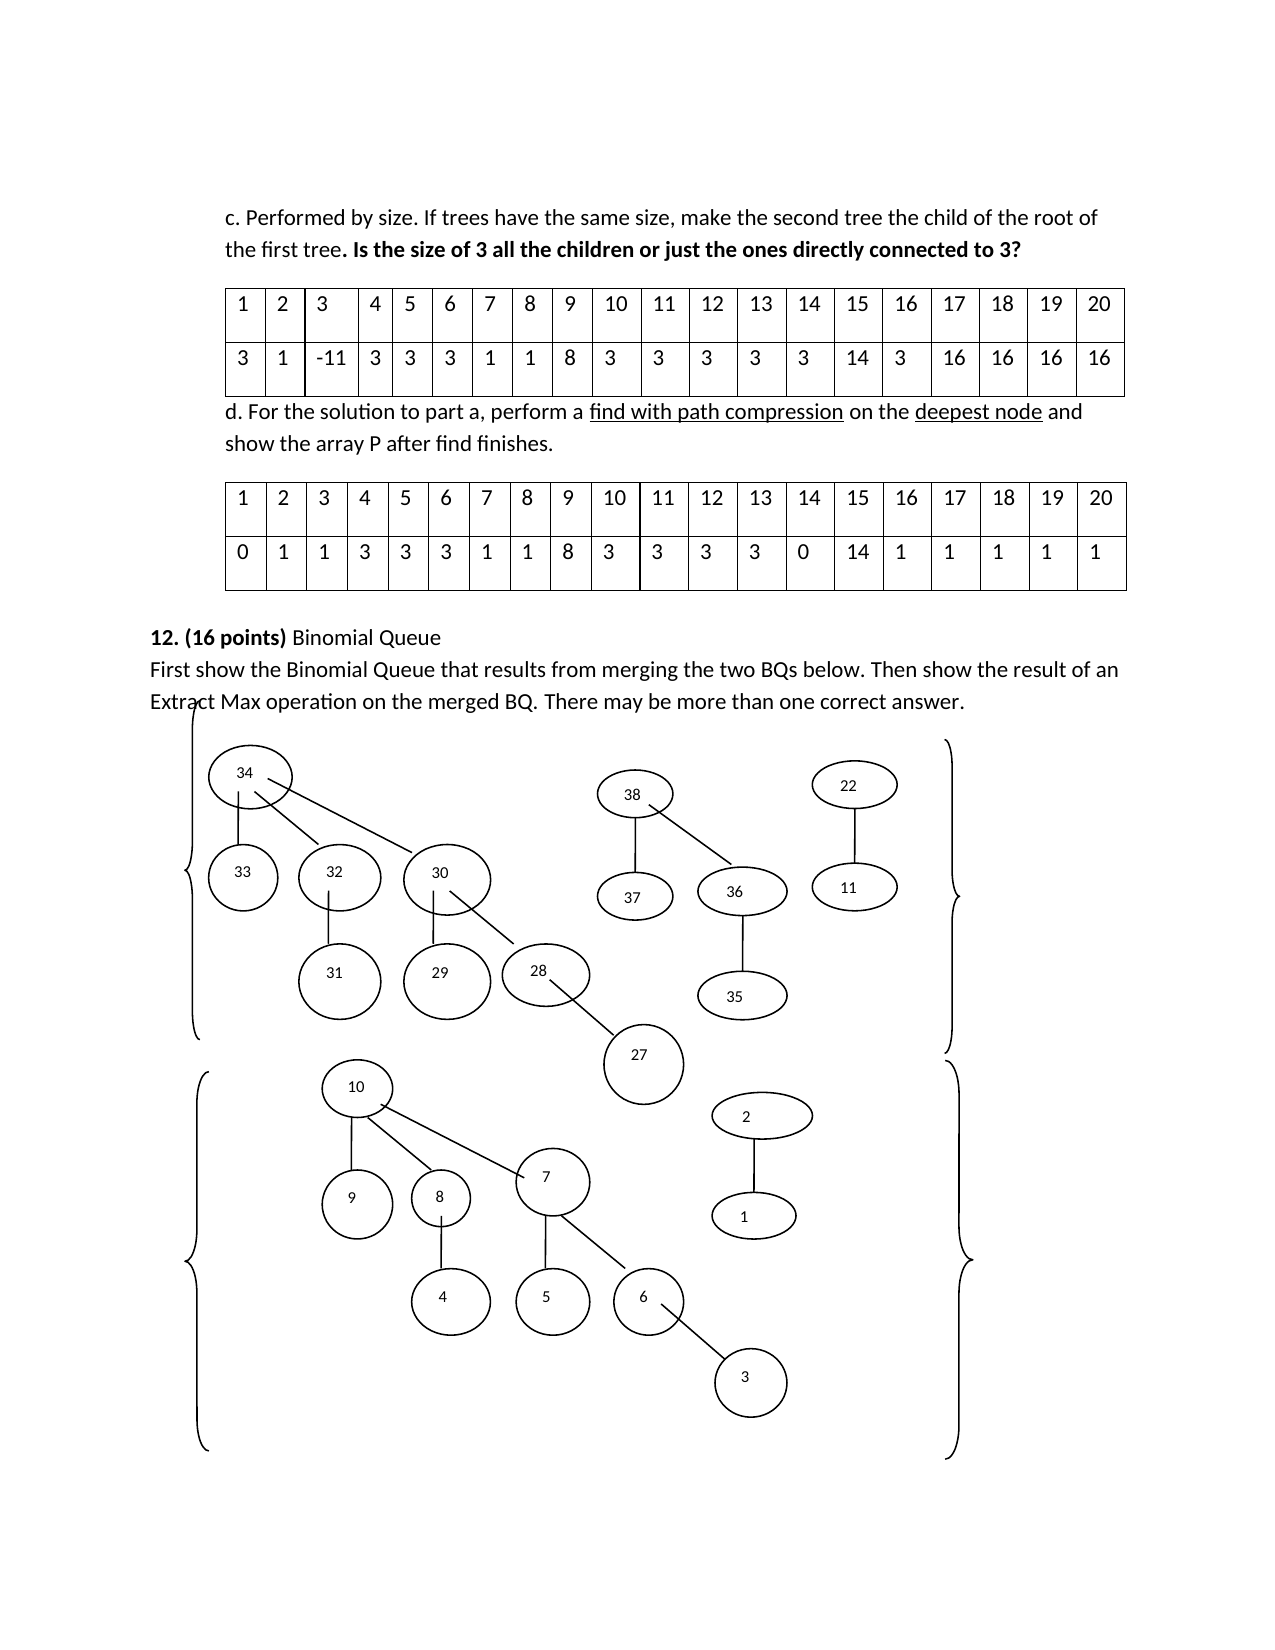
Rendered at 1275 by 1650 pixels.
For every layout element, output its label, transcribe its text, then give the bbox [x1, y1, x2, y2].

table_cell 3 [393, 343, 432, 396]
table_header 7 [473, 289, 512, 342]
table_cell 1 [266, 343, 304, 396]
table_header 5 [393, 289, 432, 342]
table_cell 8 [553, 343, 592, 396]
table_header 16 [883, 289, 931, 342]
table_cell 3 [389, 537, 428, 589]
table_cell 8 [551, 537, 591, 589]
table_cell 14 [835, 343, 882, 396]
table_header 8 [513, 289, 552, 342]
table_header 15 [835, 289, 882, 342]
table_header 13 [738, 289, 786, 342]
table_header 17 [932, 483, 980, 536]
table_cell 3 [592, 537, 639, 589]
table_header 3 [307, 483, 347, 536]
table_header 14 [787, 289, 834, 342]
table_cell 3 [433, 343, 472, 396]
table_header 1 [226, 289, 265, 342]
table_cell 3 [642, 343, 689, 396]
table_header 18 [981, 483, 1029, 536]
table_cell 1 [511, 537, 550, 589]
table_cell 0 [226, 537, 266, 589]
table_cell 3 [348, 537, 388, 589]
table_cell 1 [1030, 537, 1077, 589]
table_header 19 [1030, 483, 1077, 536]
table_cell 1 [981, 537, 1029, 589]
table_cell 1 [513, 343, 552, 396]
table_header 2 [266, 289, 304, 342]
table_header 9 [551, 483, 591, 536]
table_header 18 [980, 289, 1027, 342]
table_cell 3 [690, 343, 737, 396]
table_cell 16 [932, 343, 979, 396]
table_cell 14 [835, 537, 883, 589]
table_cell 16 [1077, 343, 1124, 396]
table_cell 1 [470, 537, 510, 589]
table_cell 0 [787, 537, 834, 589]
table_header 12 [689, 483, 737, 536]
text First show the Binomial Queue that results from merging the two BQs below. Then show the result of an Extract Max operation on the merged BQ. There may be more than one correct answer. [150, 655, 1125, 715]
table_cell 3 [359, 343, 392, 396]
table_cell -11 [306, 343, 358, 396]
table_cell 1 [1078, 537, 1126, 589]
table_header 8 [511, 483, 550, 536]
table_header 10 [592, 483, 639, 536]
table_header 7 [470, 483, 510, 536]
table_header 19 [1028, 289, 1076, 342]
table_cell 1 [267, 537, 306, 589]
table_header 16 [884, 483, 931, 536]
table_cell 3 [787, 343, 834, 396]
table_header 14 [787, 483, 834, 536]
table_header 10 [593, 289, 641, 342]
table_header 6 [429, 483, 469, 536]
table_cell 1 [307, 537, 347, 589]
text 12. (16 points) Binomial Queue [150, 623, 1125, 651]
table_cell 1 [932, 537, 980, 589]
table_header 13 [738, 483, 786, 536]
table_header 17 [932, 289, 979, 342]
table_header 2 [267, 483, 306, 536]
table_header 12 [690, 289, 737, 342]
table_header 6 [433, 289, 472, 342]
table_header 3 [306, 289, 358, 342]
table_header 11 [642, 289, 689, 342]
text d. For the solution to part a, perform a find with path compression on the deepest node and show the array P after find finishes. [225, 397, 1125, 457]
table_cell 3 [883, 343, 931, 396]
table_cell 3 [593, 343, 641, 396]
table_cell 3 [689, 537, 737, 589]
table_cell 3 [429, 537, 469, 589]
table_cell 16 [980, 343, 1027, 396]
text c. Performed by size. If trees have the same size, make the second tree the child of the root of the first tree. Is the size of 3 all the children or just the ones directly connected to 3? [225, 203, 1125, 263]
table_header 4 [359, 289, 392, 342]
table_header 5 [389, 483, 428, 536]
table_header 11 [641, 483, 688, 536]
table_cell 16 [1028, 343, 1076, 396]
table_header 15 [835, 483, 883, 536]
table_cell 3 [641, 537, 688, 589]
table_header 20 [1077, 289, 1124, 342]
table_cell 3 [738, 343, 786, 396]
table_header 9 [553, 289, 592, 342]
table_cell 3 [738, 537, 786, 589]
table_header 1 [226, 483, 266, 536]
table_cell 3 [226, 343, 265, 396]
table_cell 1 [884, 537, 931, 589]
table_cell 1 [473, 343, 512, 396]
table_header 4 [348, 483, 388, 536]
table_header 20 [1078, 483, 1126, 536]
